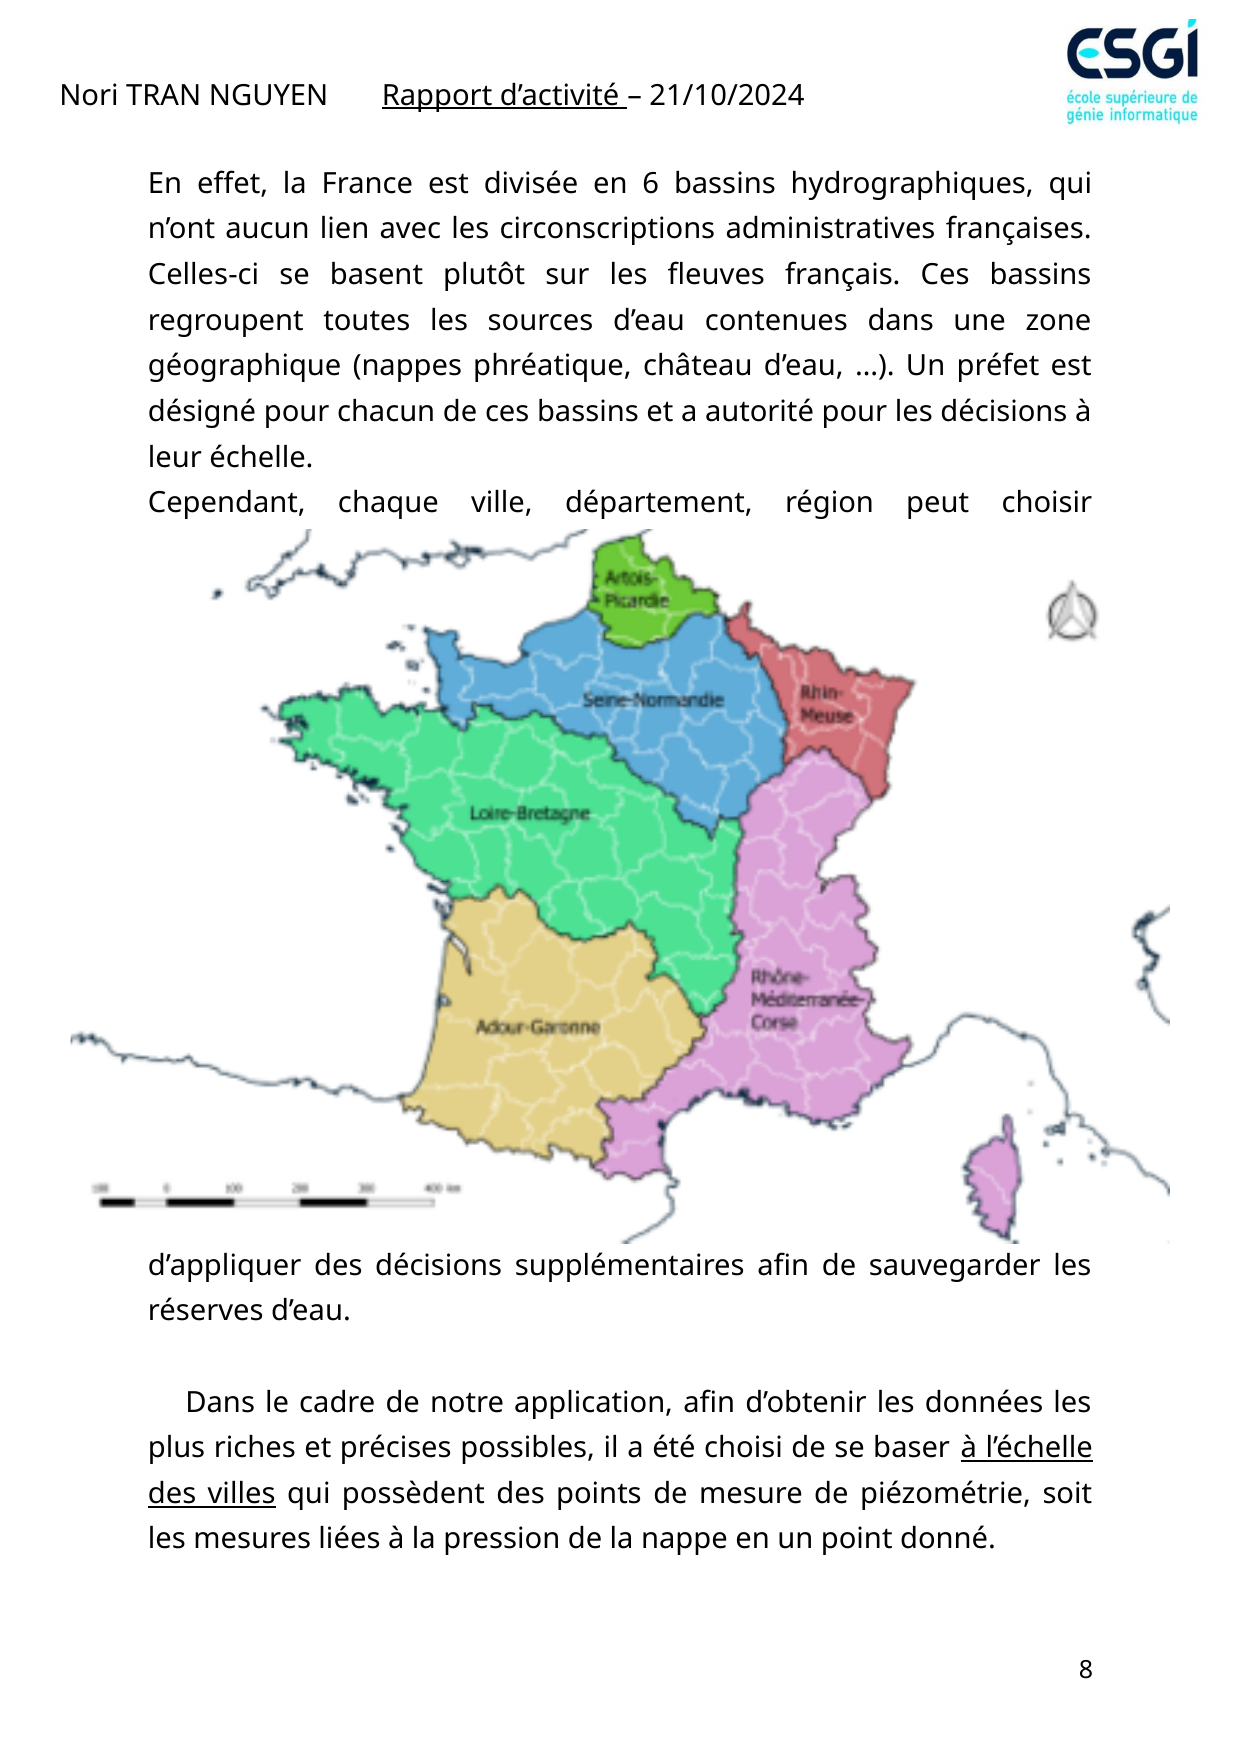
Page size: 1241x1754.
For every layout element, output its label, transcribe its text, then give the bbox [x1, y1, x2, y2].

picture [1064, 19, 1207, 126]
text Cependant, chaque ville, département, région peut choisir d’appliquer des décisions supplémentaires afin de sauvegarder les réserves d’eau. [148, 1244, 1093, 1329]
text En effet, la France est divisée en 6 bassins hydrographiques, qui n’ont aucun lien avec les circonscriptions administratives françaises. Celles-ci se basent plutôt sur les fleuves français. Ces bassins regroupent toutes les sources d’eau contenues dans une zone géographique (nappes phréatique, château d’eau, …). Un préfet est désigné pour chacun de ces bassins et a autorité pour les décisions à leur échelle. [148, 162, 1093, 476]
picture [70, 529, 1170, 1244]
text Cependant, chaque ville, département, région peut choisir d’appliquer des décisions supplémentaires afin de sauvegarder les réserves d’eau. [148, 481, 1093, 529]
text Dans le cadre de notre application, afin d’obtenir les données les plus riches et précises possibles, il a été choisi de se baser à l’échelle des villes qui possèdent des points de mesure de piézométrie, soit les mesures liées à la pression de la nappe en un point donné. [148, 1381, 1093, 1557]
